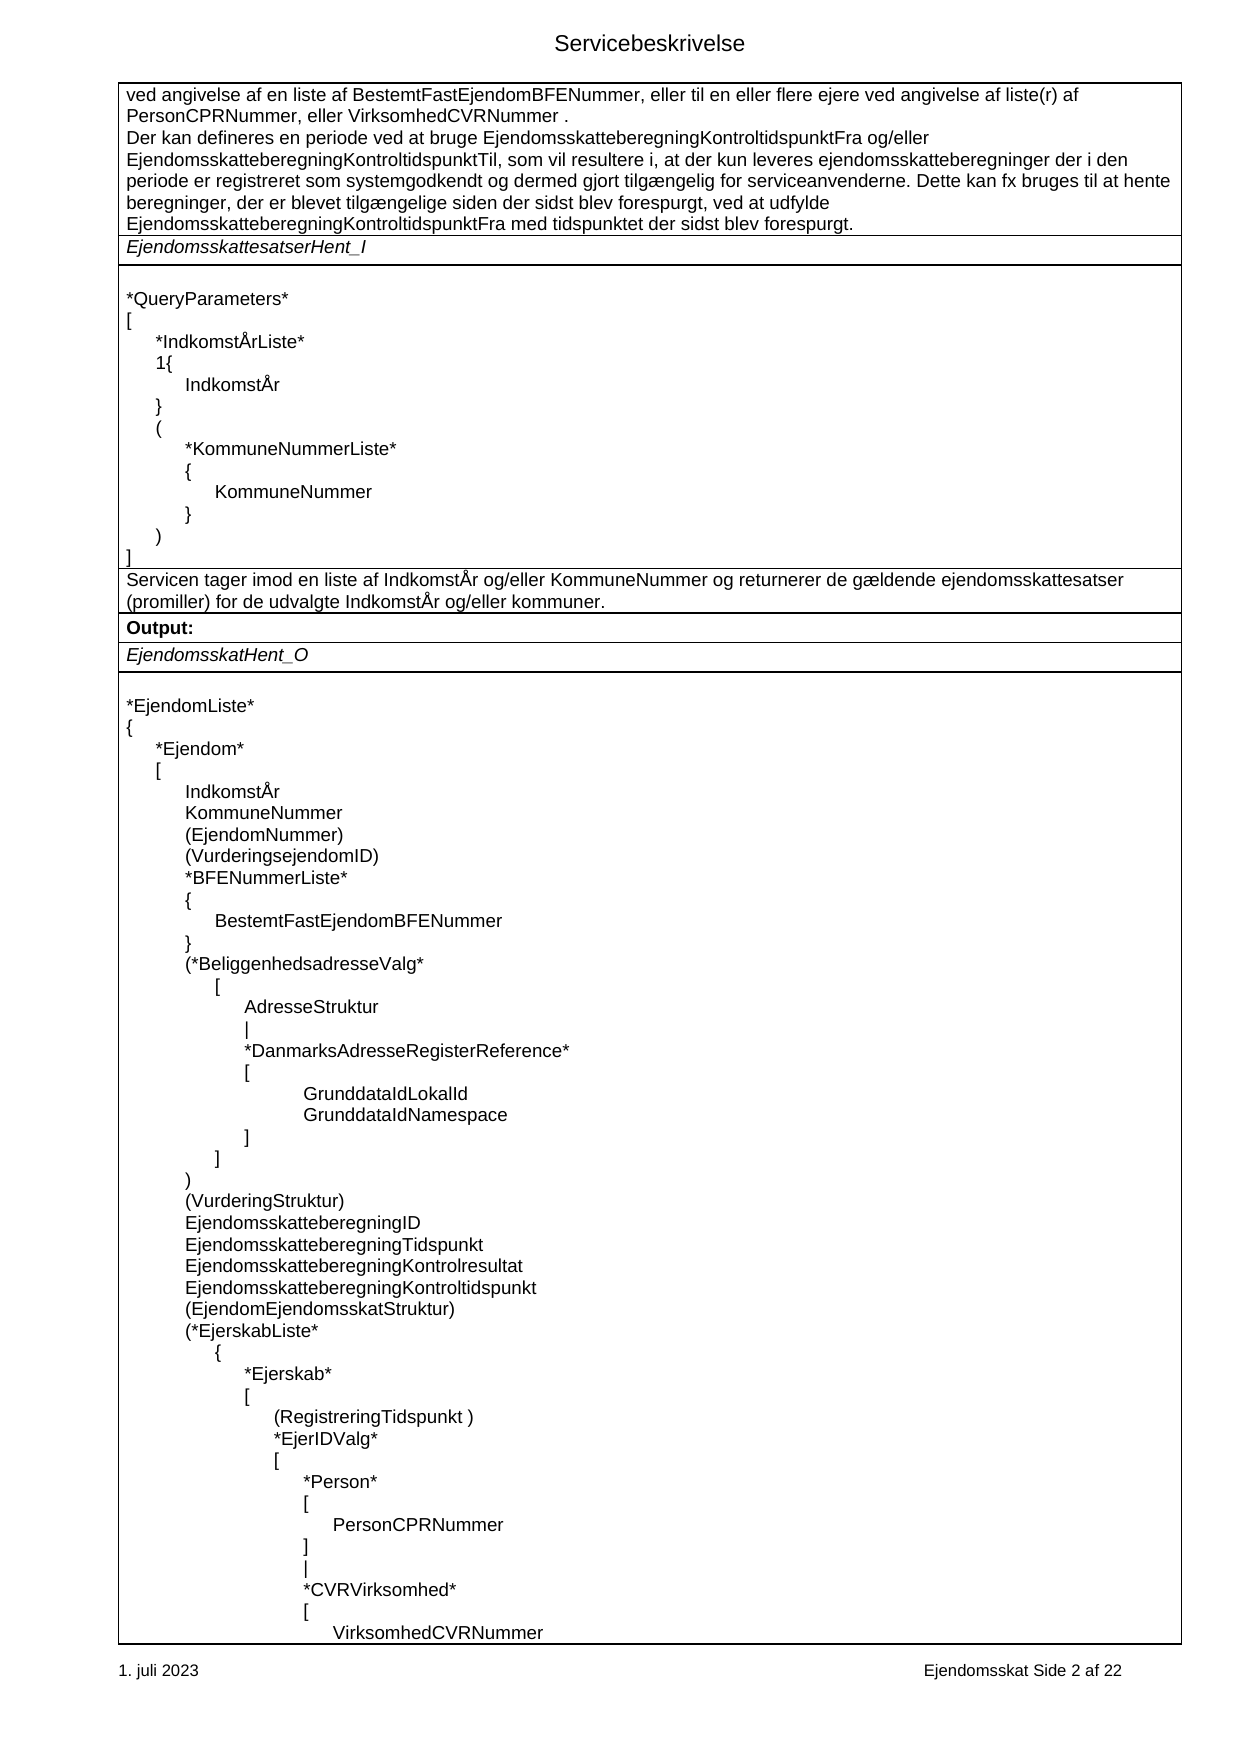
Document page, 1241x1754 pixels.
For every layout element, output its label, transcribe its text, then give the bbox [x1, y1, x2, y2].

table_cell Servicen tager imod en liste af IndkomstÅr og/eller KommuneNummer og returnerer de gældende ejendomsskattesatser (promiller) for de udvalgte IndkomstÅr og/eller kommuner. [119, 569, 1181, 612]
table_cell *QueryParameters* [ *IndkomstÅrListe* 1{ IndkomstÅr } ( *KommuneNummerListe* { KommuneNummer } ) ] [119, 266, 1181, 568]
table_cell EjendomsskatHent_O [119, 643, 1181, 671]
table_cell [119, 673, 1181, 1643]
table_cell Output: [119, 614, 1181, 642]
table_cell EjendomsskattesatserHent_I [119, 236, 1181, 264]
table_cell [119, 84, 1181, 235]
